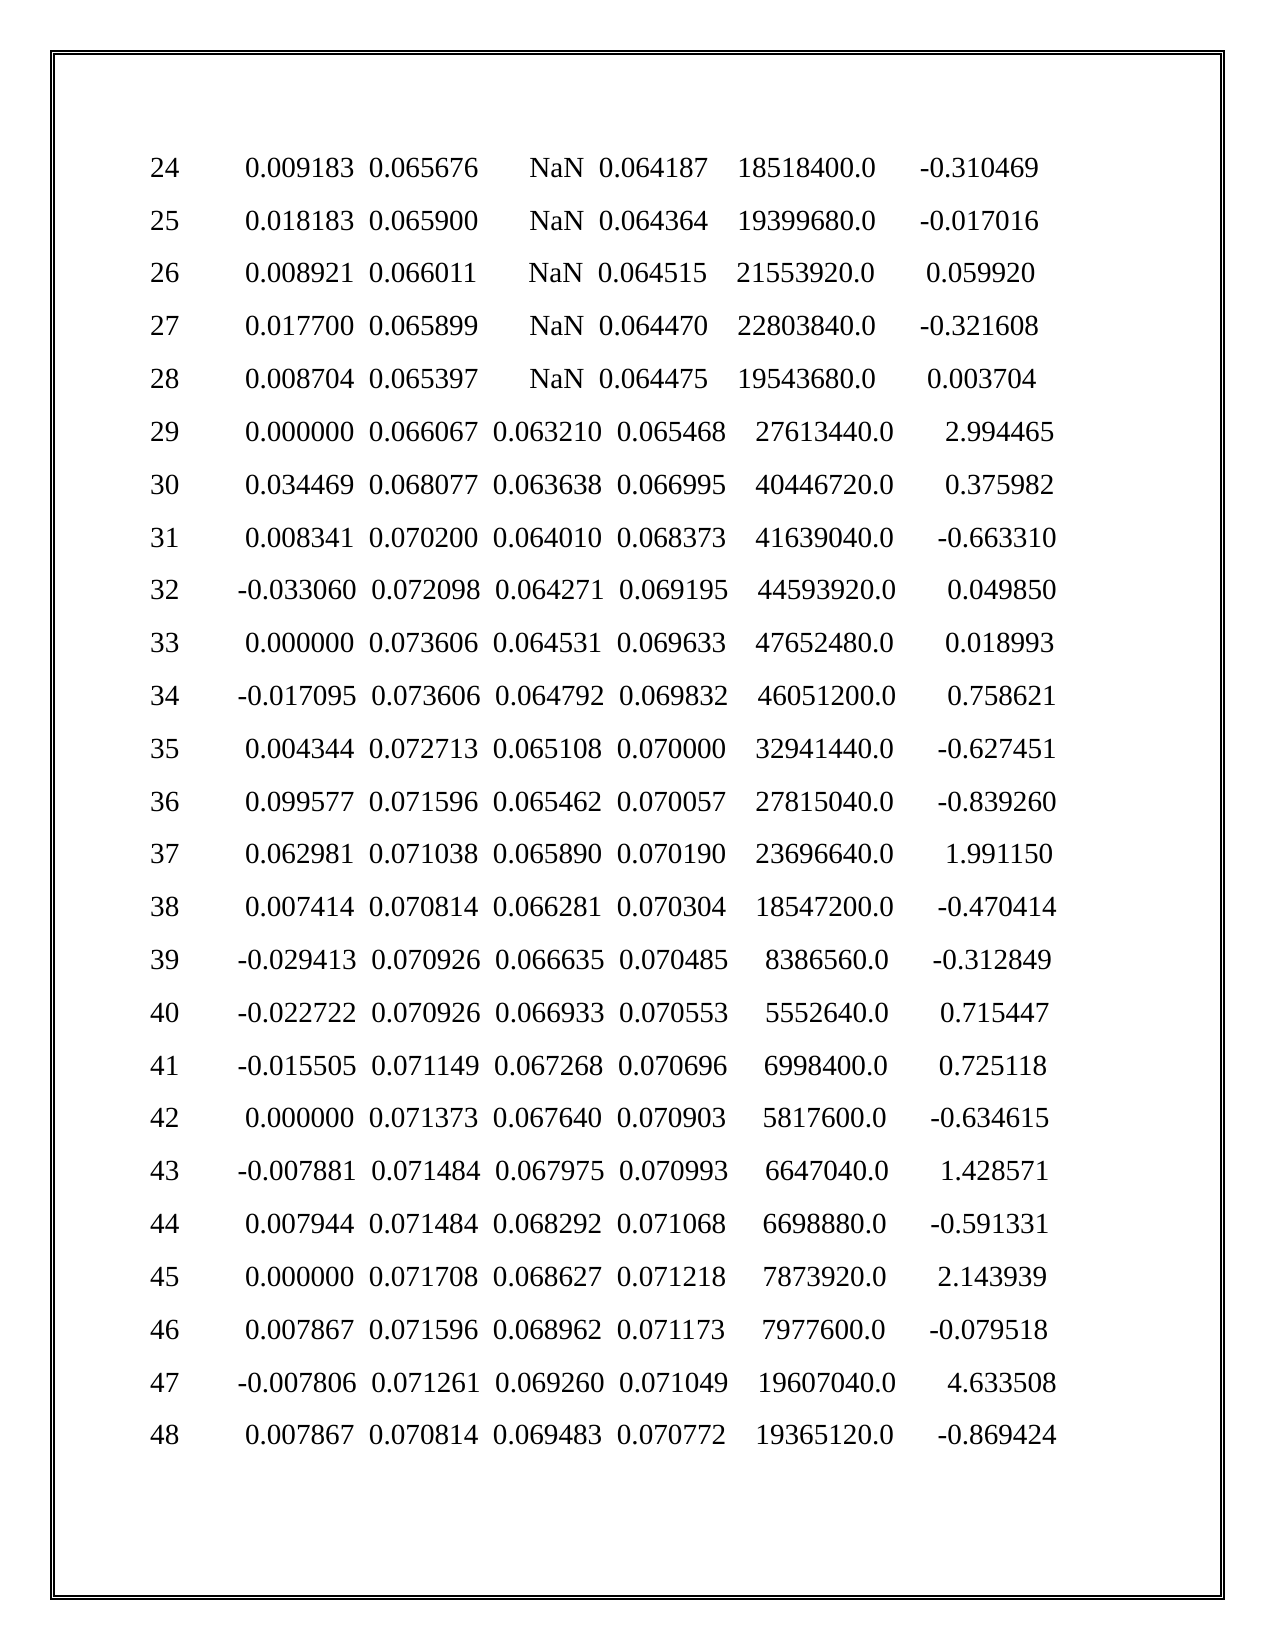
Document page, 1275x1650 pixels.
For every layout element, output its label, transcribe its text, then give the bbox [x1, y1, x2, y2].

text 40 -0.022722 0.070926 0.066933 0.070553 5552640.0 0.715447 [150, 995, 1125, 1028]
text 34 -0.017095 0.073606 0.064792 0.069832 46051200.0 0.758621 [150, 678, 1125, 712]
text 25 0.018183 0.065900 NaN 0.064364 19399680.0 -0.017016 [150, 203, 1125, 236]
text 26 0.008921 0.066011 NaN 0.064515 21553920.0 0.059920 [150, 256, 1125, 289]
text 27 0.017700 0.065899 NaN 0.064470 22803840.0 -0.321608 [150, 308, 1125, 342]
text 24 0.009183 0.065676 NaN 0.064187 18518400.0 -0.310469 [150, 150, 1125, 183]
text 46 0.007867 0.071596 0.068962 0.071173 7977600.0 -0.079518 [150, 1312, 1125, 1345]
text 38 0.007414 0.070814 0.066281 0.070304 18547200.0 -0.470414 [150, 889, 1125, 923]
text 30 0.034469 0.068077 0.063638 0.066995 40446720.0 0.375982 [150, 467, 1125, 500]
text 42 0.000000 0.071373 0.067640 0.070903 5817600.0 -0.634615 [150, 1101, 1125, 1134]
text 33 0.000000 0.073606 0.064531 0.069633 47652480.0 0.018993 [150, 625, 1125, 659]
text 48 0.007867 0.070814 0.069483 0.070772 19365120.0 -0.869424 [150, 1417, 1125, 1451]
text 32 -0.033060 0.072098 0.064271 0.069195 44593920.0 0.049850 [150, 572, 1125, 606]
text 29 0.000000 0.066067 0.063210 0.065468 27613440.0 2.994465 [150, 414, 1125, 448]
text 31 0.008341 0.070200 0.064010 0.068373 41639040.0 -0.663310 [150, 520, 1125, 553]
text 35 0.004344 0.072713 0.065108 0.070000 32941440.0 -0.627451 [150, 731, 1125, 764]
text 44 0.007944 0.071484 0.068292 0.071068 6698880.0 -0.591331 [150, 1206, 1125, 1240]
text 41 -0.015505 0.071149 0.067268 0.070696 6998400.0 0.725118 [150, 1048, 1125, 1081]
text 47 -0.007806 0.071261 0.069260 0.071049 19607040.0 4.633508 [150, 1365, 1125, 1398]
text 28 0.008704 0.065397 NaN 0.064475 19543680.0 0.003704 [150, 361, 1125, 395]
text 43 -0.007881 0.071484 0.067975 0.070993 6647040.0 1.428571 [150, 1153, 1125, 1187]
text 39 -0.029413 0.070926 0.066635 0.070485 8386560.0 -0.312849 [150, 942, 1125, 976]
text 37 0.062981 0.071038 0.065890 0.070190 23696640.0 1.991150 [150, 837, 1125, 870]
text 36 0.099577 0.071596 0.065462 0.070057 27815040.0 -0.839260 [150, 784, 1125, 817]
text 45 0.000000 0.071708 0.068627 0.071218 7873920.0 2.143939 [150, 1259, 1125, 1293]
